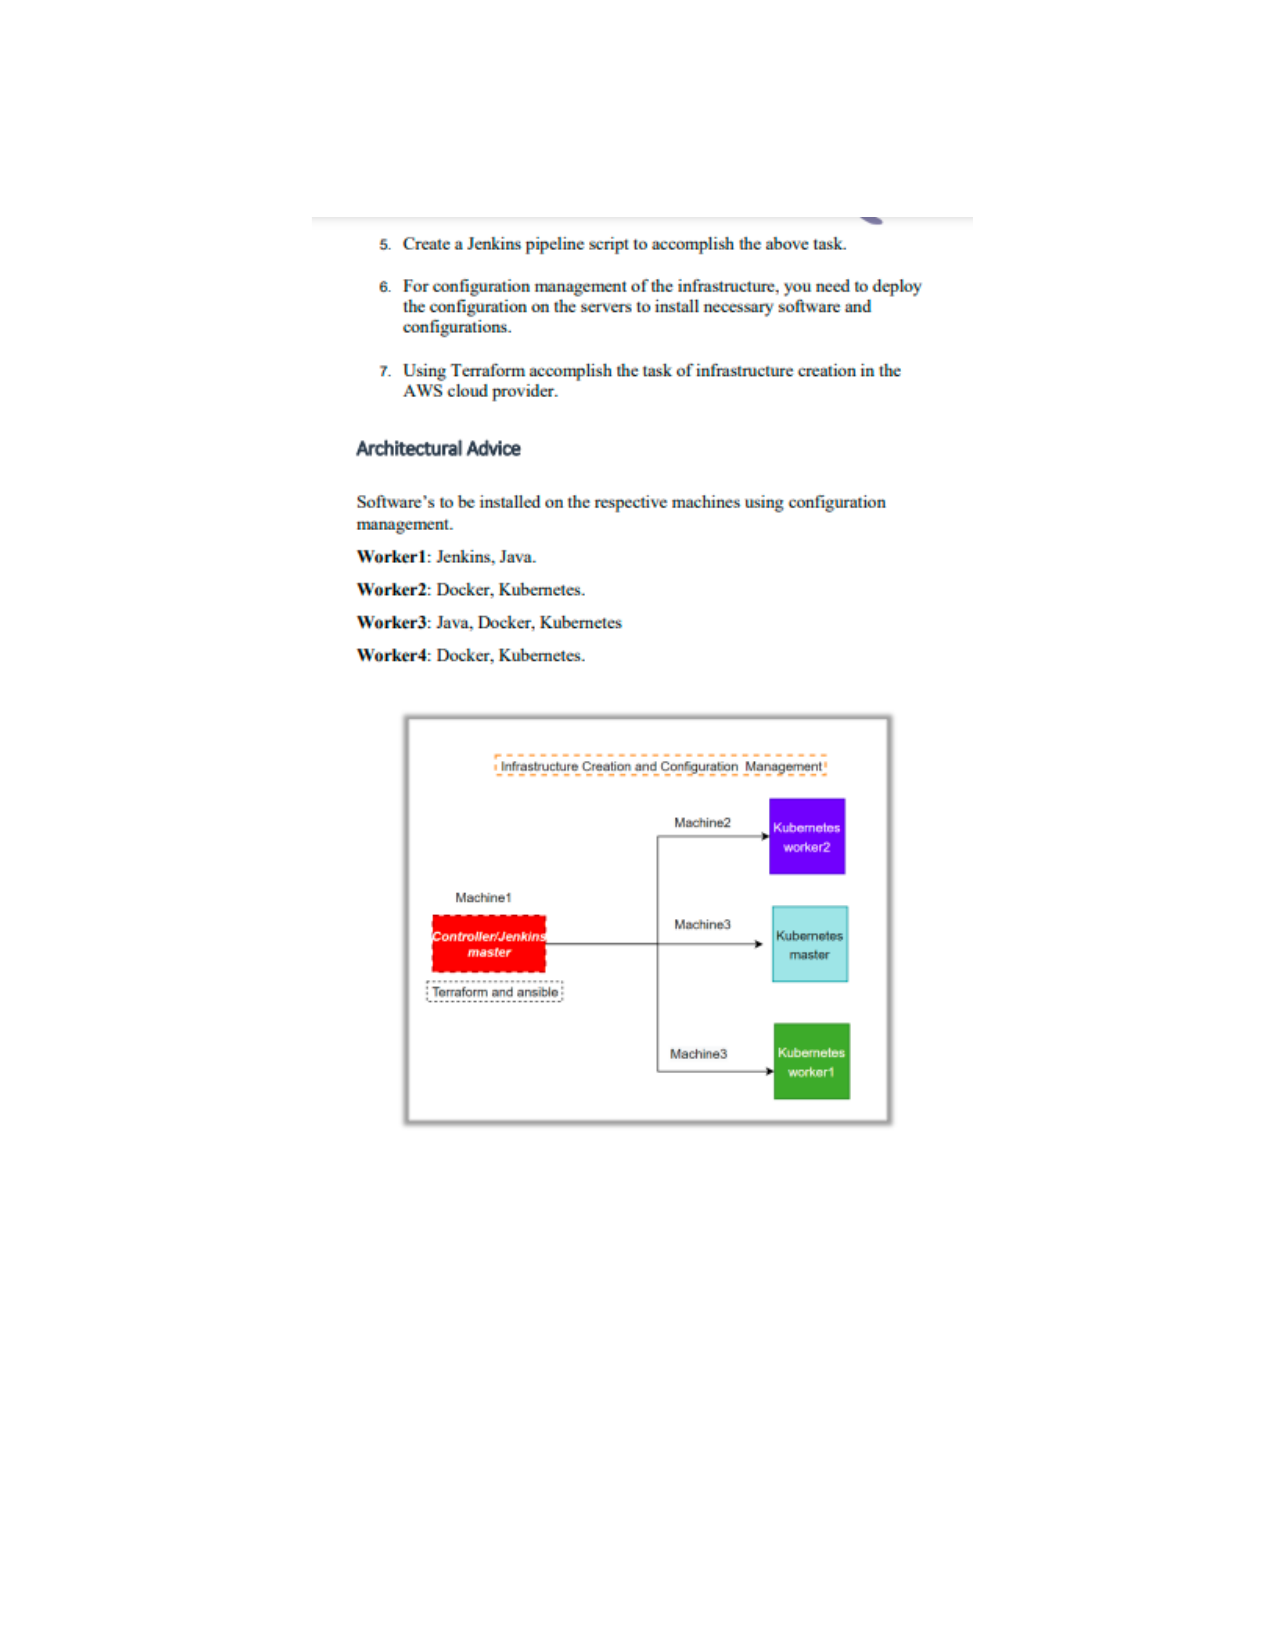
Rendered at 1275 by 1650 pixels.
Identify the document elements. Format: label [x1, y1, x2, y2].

picture [311, 217, 973, 1145]
